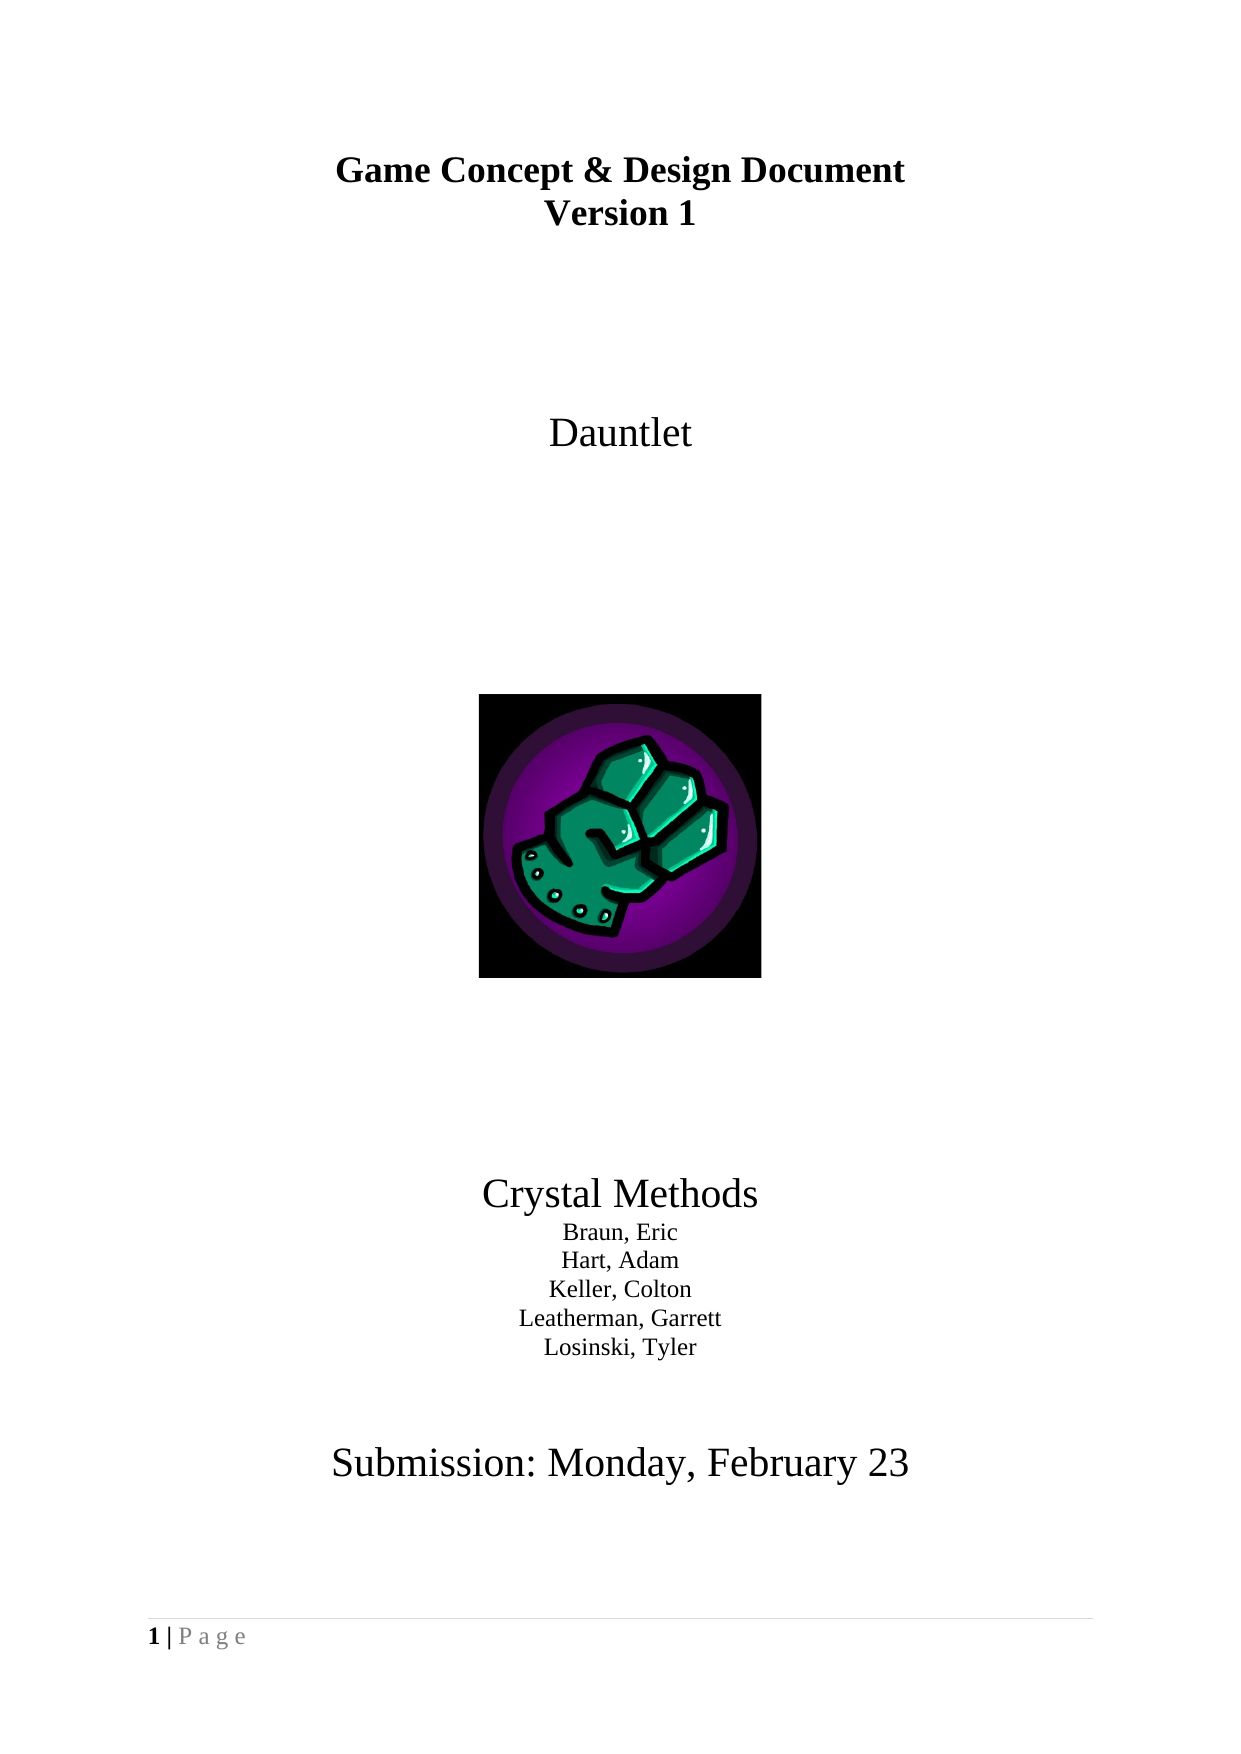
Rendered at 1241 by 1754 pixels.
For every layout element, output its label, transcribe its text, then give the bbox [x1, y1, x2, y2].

text Version 1 [148, 191, 1093, 234]
picture [478, 694, 762, 978]
text Hart, Adam [148, 1246, 1093, 1274]
text Dauntlet [148, 407, 1093, 455]
text Losinski, Tyler [148, 1332, 1093, 1361]
text Crystal Methods [148, 1169, 1093, 1217]
text Submission: Monday, February 23 [148, 1437, 1093, 1485]
title Game Concept & Design Document [148, 148, 1093, 191]
text Keller, Colton [148, 1274, 1093, 1303]
text Braun, Eric [148, 1217, 1093, 1246]
text Leatherman, Garrett [148, 1303, 1093, 1332]
